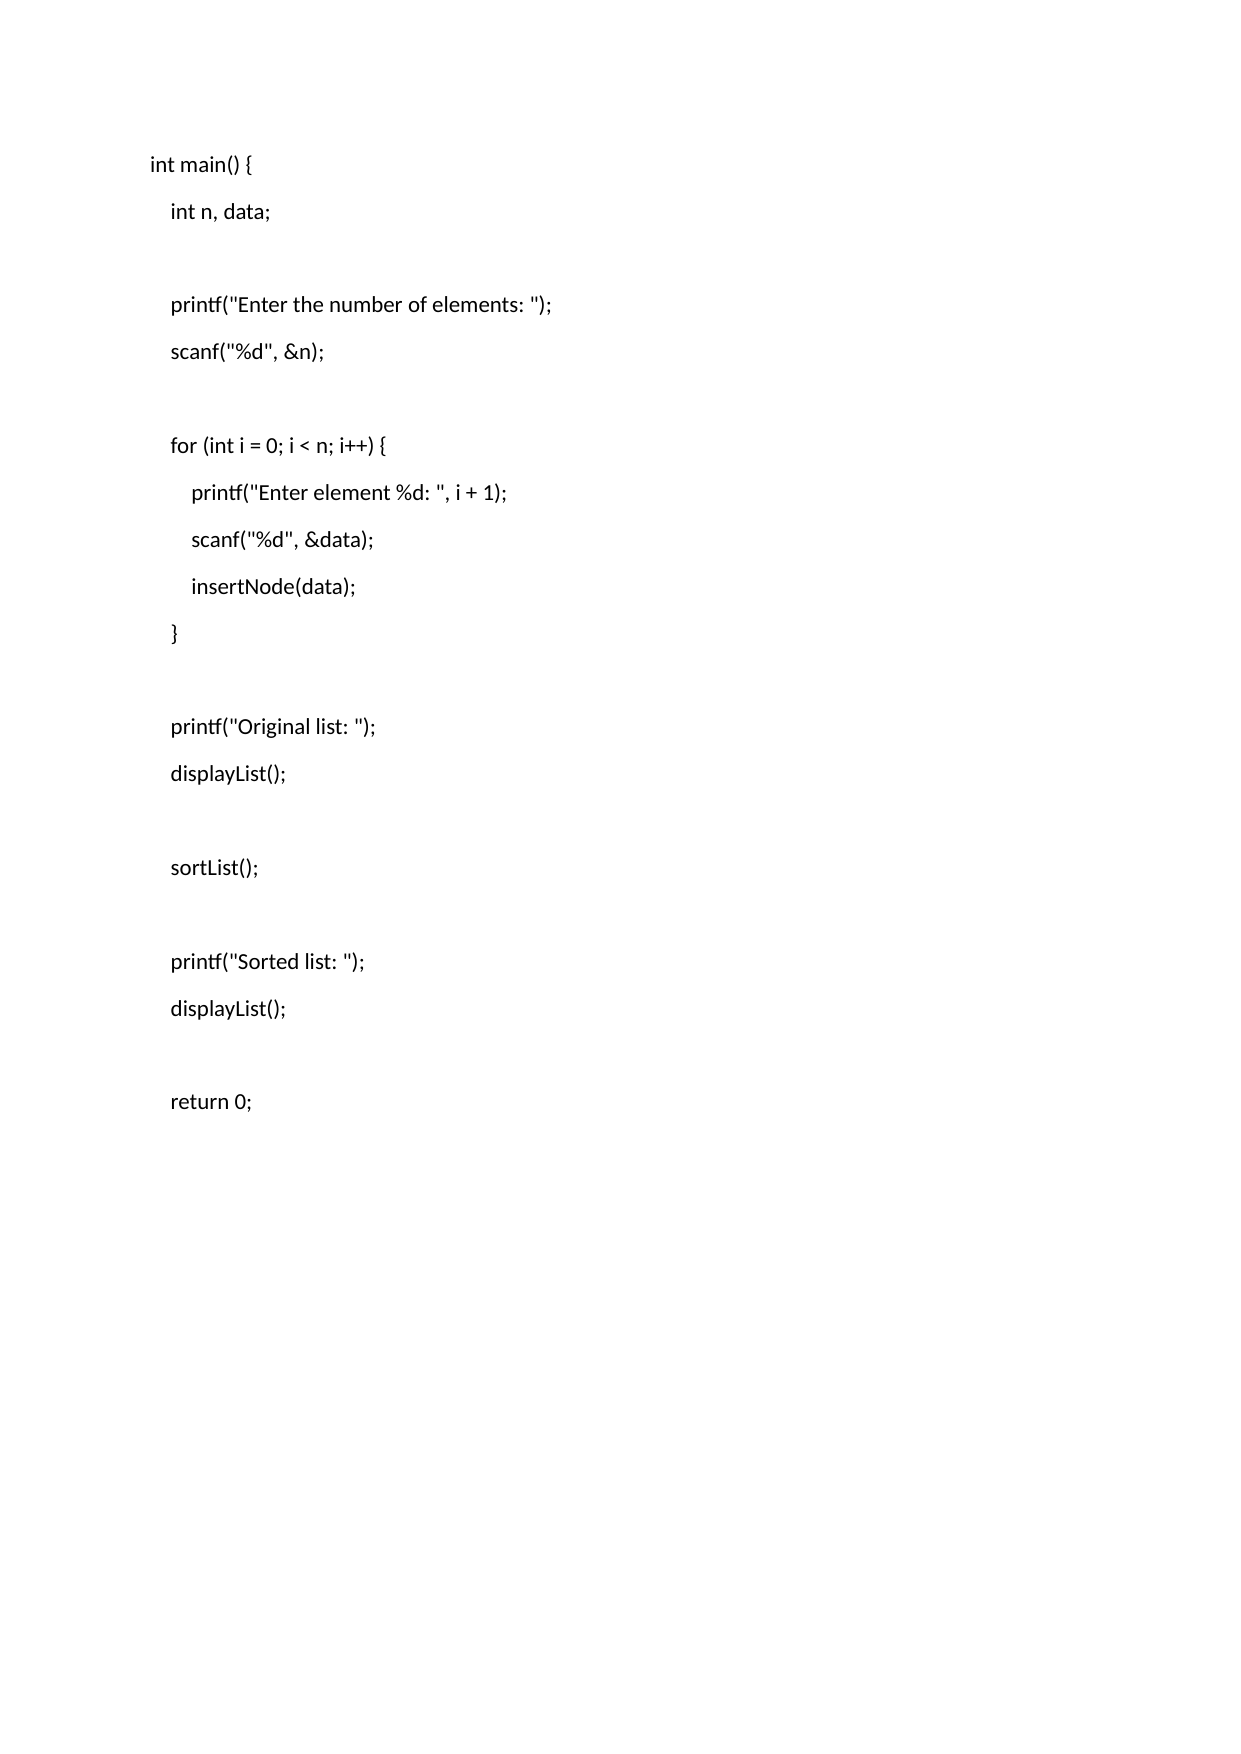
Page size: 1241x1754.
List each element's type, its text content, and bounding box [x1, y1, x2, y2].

text sortList(); [150, 853, 1090, 881]
text return 0; [150, 1087, 1090, 1116]
text int n, data; [150, 197, 1090, 225]
text printf("Enter element %d: ", i + 1); [150, 478, 1090, 506]
text scanf("%d", &n); [150, 337, 1090, 366]
text insertNode(data); [150, 572, 1090, 600]
text } [150, 619, 1090, 647]
text int main() { [150, 150, 1090, 178]
text printf("Sorted list: "); [150, 947, 1090, 975]
text printf("Original list: "); [150, 712, 1090, 741]
text printf("Enter the number of elements: "); [150, 291, 1090, 319]
text displayList(); [150, 994, 1090, 1022]
text displayList(); [150, 759, 1090, 787]
text scanf("%d", &data); [150, 525, 1090, 553]
text for (int i = 0; i < n; i++) { [150, 431, 1090, 459]
